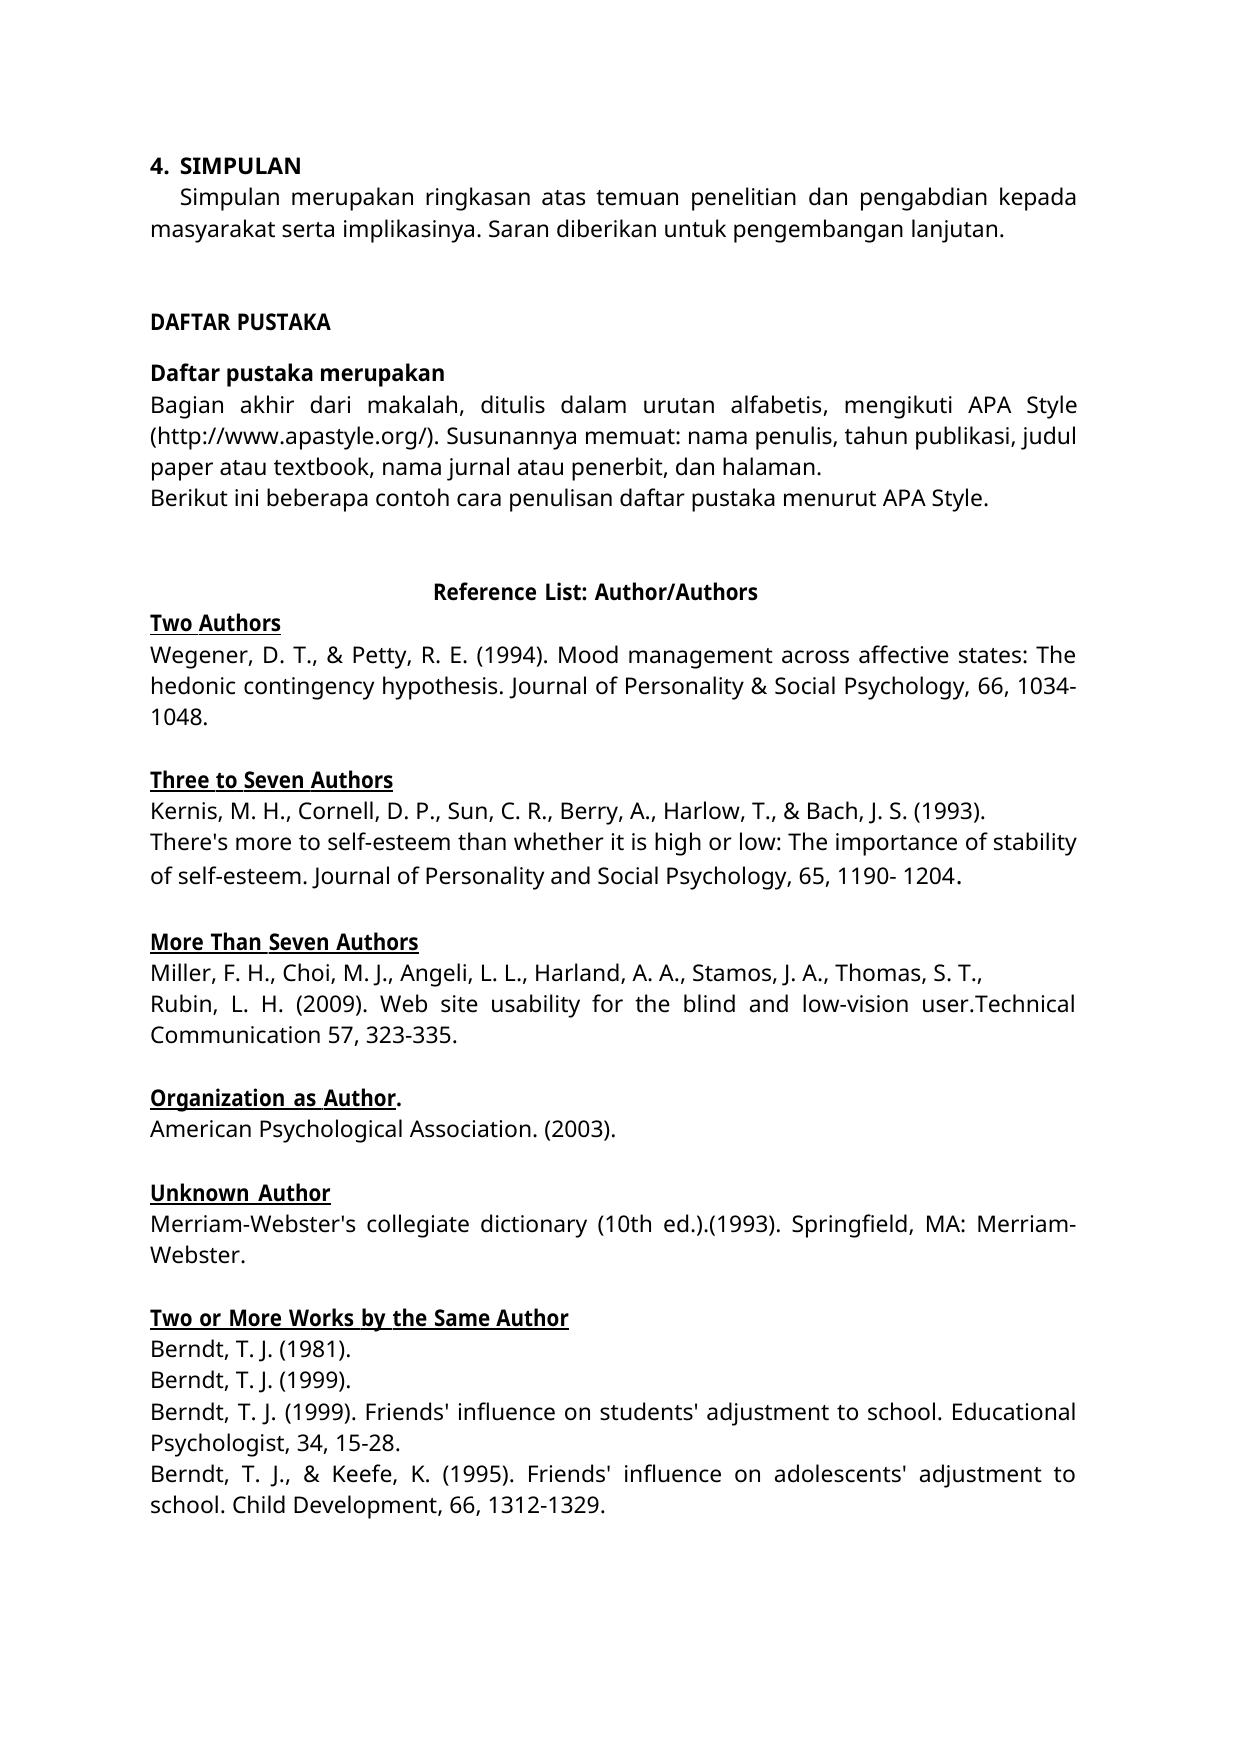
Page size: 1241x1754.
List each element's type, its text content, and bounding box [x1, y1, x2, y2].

text Simpulan merupakan ringkasan atas temuan penelitian dan pengabdian kepada masyarakat serta implikasinya. Saran diberikan untuk pengembangan lanjutan. [150, 181, 1078, 244]
subtitle Daftar pustaka merupakan [150, 357, 1053, 389]
text American Psychological Association. (2003). [150, 1113, 1053, 1144]
text Berndt, T. J., & Keefe, K. (1995). Friends' influence on adolescents' adjustment to school. Child Development, 66, 1312-1329. [150, 1458, 1078, 1521]
text Merriam-Webster's collegiate dictionary (10th ed.).(1993). Springfield, MA: Merriam- Webster. [150, 1208, 1078, 1271]
text Kernis, M. H., Cornell, D. P., Sun, C. R., Berry, A., Harlow, T., & Bach, J. S. (1993). [150, 795, 1078, 826]
text Miller, F. H., Choi, M. J., Angeli, L. L., Harland, A. A., Stamos, J. A., Thomas, S. T., [150, 957, 1078, 988]
subtitle Three to Seven Authors [150, 764, 1053, 795]
subtitle Organization as Author. [150, 1082, 1053, 1113]
subtitle Two or More Works by the Same Author [150, 1302, 1053, 1333]
subtitle DAFTAR PUSTAKA [150, 306, 988, 337]
text There's more to self-esteem than whether it is high or low: The importance of stability of self-esteem. Journal of Personality and Social Psychology, 65, 1190- 1204. [150, 826, 1078, 891]
text Berndt, T. J. (1999). Friends' influence on students' adjustment to school. Educational Psychologist, 34, 15-28. [150, 1396, 1078, 1458]
text Rubin, L. H. (2009). Web site usability for the blind and low-vision user.Technical Communication 57, 323-335. [150, 988, 1078, 1051]
text Berndt, T. J. (1981). [150, 1333, 1078, 1364]
subtitle Unknown Author [150, 1177, 1053, 1208]
subtitle SIMPULAN [150, 150, 1078, 181]
subtitle Reference List: Author/Authors [433, 576, 988, 607]
text Wegener, D. T., & Petty, R. E. (1994). Mood management across affective states: The hedonic contingency hypothesis. Journal of Personality & Social Psychology, 66, 1034-1048. [150, 639, 1078, 732]
text Bagian akhir dari makalah, ditulis dalam urutan alfabetis, mengikuti APA Style (http://www.apastyle.org/). Susunannya memuat: nama penulis, tahun publikasi, judul paper atau textbook, nama jurnal atau penerbit, dan halaman. [150, 389, 1078, 482]
text Berikut ini beberapa contoh cara penulisan daftar pustaka menurut APA Style. [150, 482, 1078, 514]
text Berndt, T. J. (1999). [150, 1364, 1078, 1396]
subtitle More Than Seven Authors [150, 926, 1053, 957]
text Two Authors [150, 607, 1053, 639]
